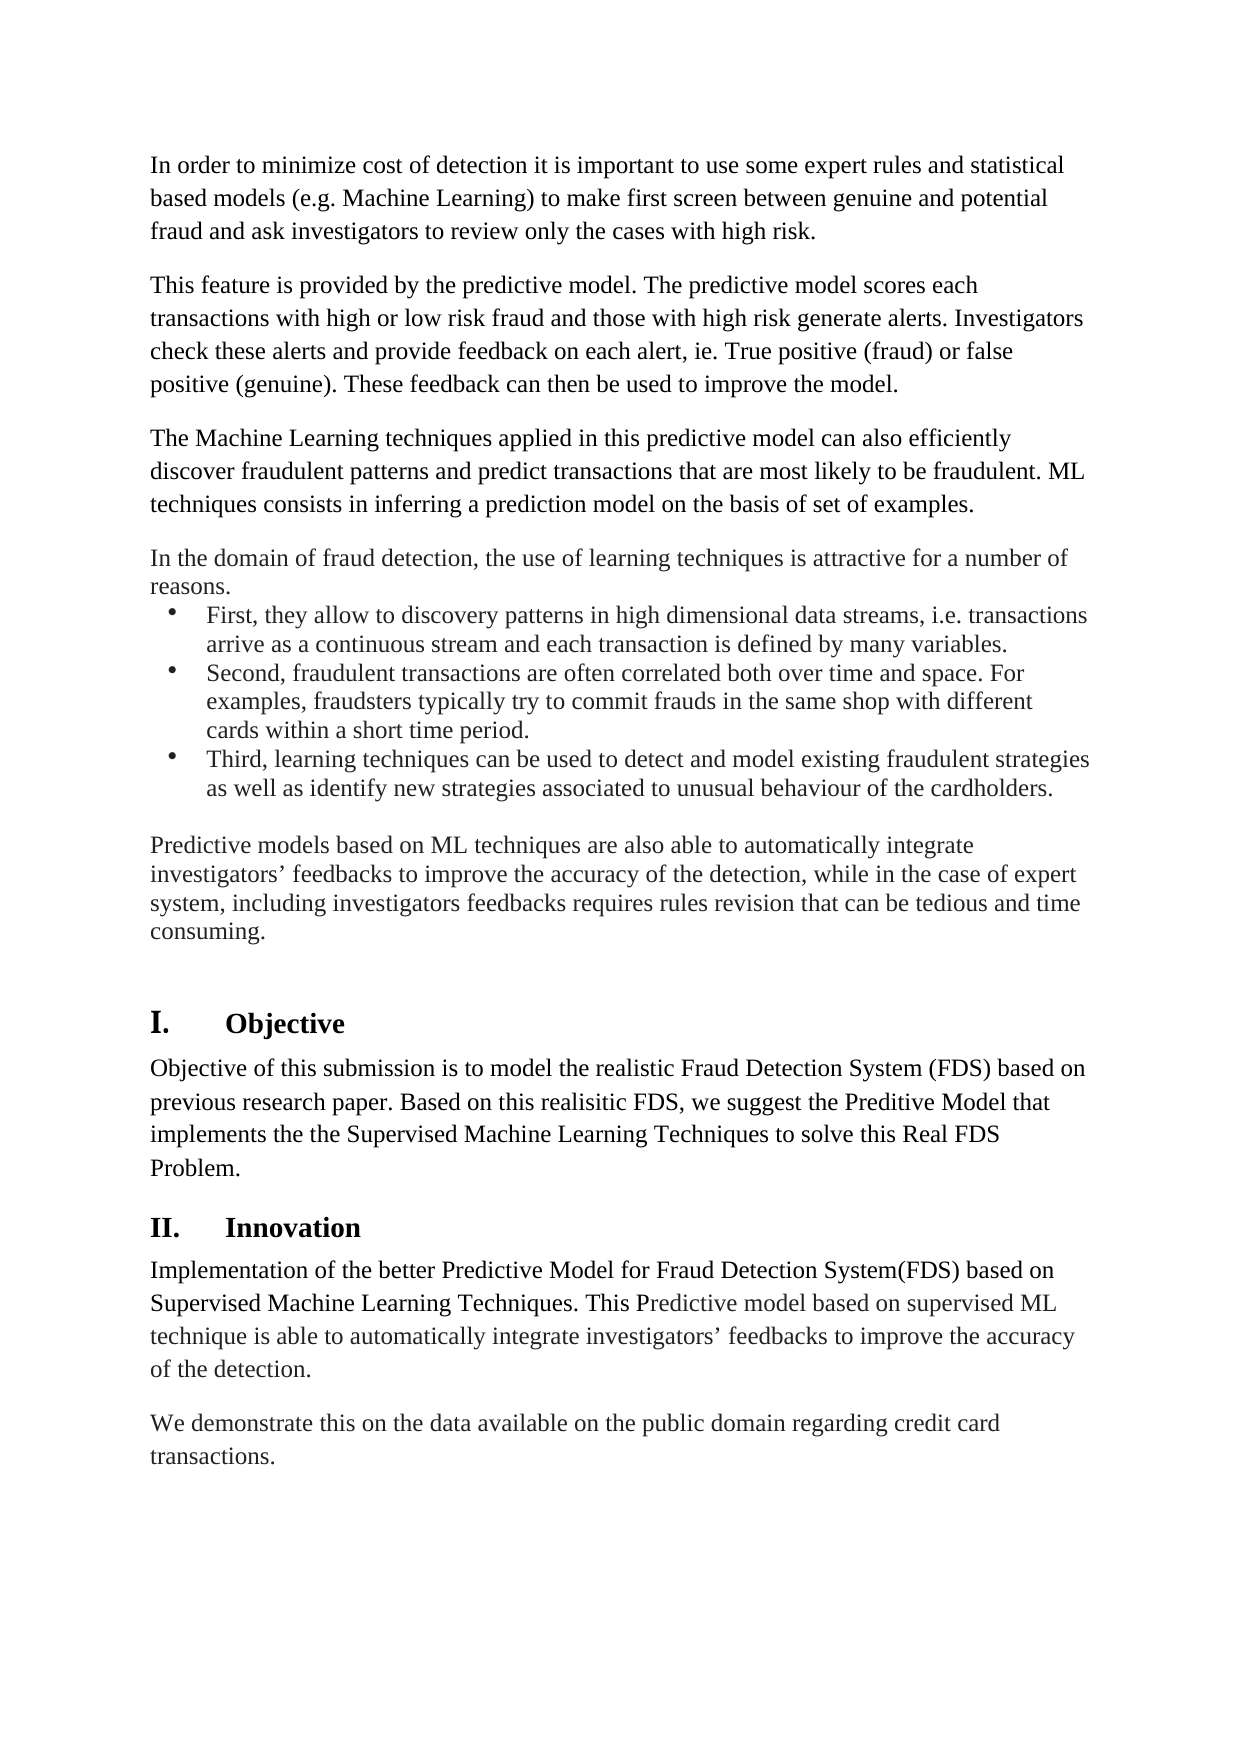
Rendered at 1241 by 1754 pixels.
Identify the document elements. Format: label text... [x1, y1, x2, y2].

list Second, fraudulent transactions are often correlated both over time and space. For examples, fraudsters typically try to commit frauds in the same shop with different cards within a short time period. [169, 658, 1090, 744]
text We demonstrate this on the data available on the public domain regarding credit card transactions. [150, 1408, 1090, 1470]
text This feature is provided by the predictive model. The predictive model scores each transactions with high or low risk fraud and those with high risk generate alerts. Investigators check these alerts and provide feedback on each alert, ie. True positive (fraud) or false positive (genuine). These feedback can then be used to improve the model. [150, 270, 1090, 398]
text Implementation of the better Predictive Model for Fraud Detection System(FDS) based on Supervised Machine Learning Techniques. This Predictive model based on supervised ML technique is able to automatically integrate investigators’ feedbacks to improve the accuracy of the detection. [150, 1255, 1090, 1383]
list First, they allow to discovery patterns in high dimensional data streams, i.e. transactions arrive as a continuous stream and each transaction is defined by many variables. [169, 600, 1090, 658]
subtitle Objective [150, 1003, 1090, 1042]
text The Machine Learning techniques applied in this predictive model can also efficiently discover fraudulent patterns and predict transactions that are most likely to be fraudulent. ML techniques consists in inferring a prediction model on the basis of set of examples. [150, 423, 1090, 518]
text Objective of this submission is to model the realistic Fraud Detection System (FDS) based on previous research paper. Based on this realisitic FDS, we suggest the Preditive Model that implements the the Supervised Machine Learning Techniques to solve this Real FDS Problem. [150, 1053, 1090, 1181]
list Third, learning techniques can be used to detect and model existing fraudulent strategies as well as identify new strategies associated to unusual behaviour of the cardholders. [169, 744, 1090, 801]
text In the domain of fraud detection, the use of learning techniques is attractive for a number of reasons. [150, 543, 1090, 600]
text Predictive models based on ML techniques are also able to automatically integrate investigators’ feedbacks to improve the accuracy of the detection, while in the case of expert system, including investigators feedbacks requires rules revision that can be tedious and time consuming. [150, 830, 1090, 945]
subtitle Innovation [150, 1211, 1090, 1244]
text In order to minimize cost of detection it is important to use some expert rules and statistical based models (e.g. Machine Learning) to make first screen between genuine and potential fraud and ask investigators to review only the cases with high risk. [150, 150, 1090, 245]
